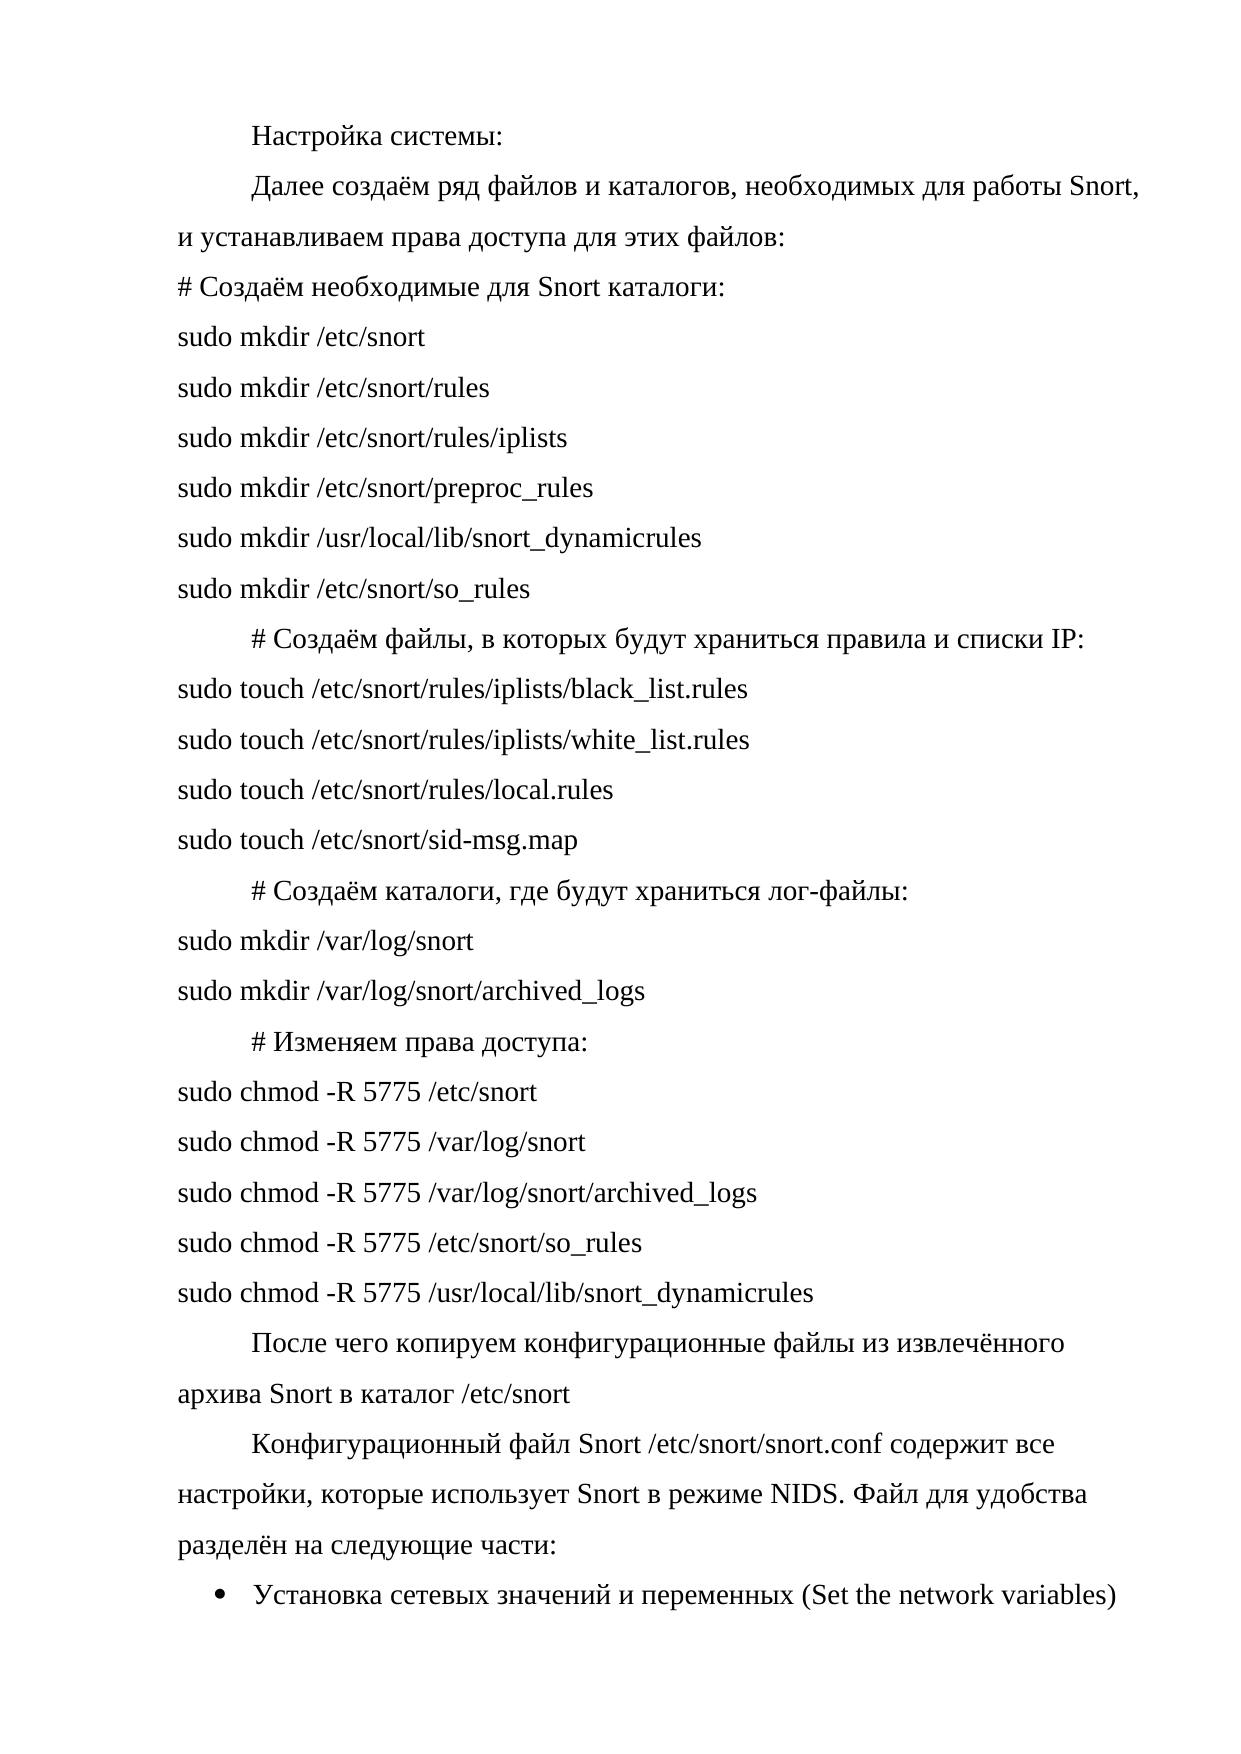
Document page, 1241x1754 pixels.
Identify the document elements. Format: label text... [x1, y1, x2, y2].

text Настройка системы: [177, 118, 1152, 152]
text Далее создаём ряд файлов и каталогов, необходимых для работы Snort, и устанавливаем права доступа для этих файлов: # Создаём необходимые для Snort каталоги: sudo mkdir /etc/snort sudo mkdir /etc/snort/rules sudo mkdir /etc/snort/rules/iplists sudo mkdir /etc/snort/preproc_rules sudo mkdir /usr/local/lib/snort_dynamicrules sudo mkdir /etc/snort/so_rules [177, 168, 1152, 604]
text # Создаём файлы, в которых будут храниться правила и списки IP: sudo touch /etc/snort/rules/iplists/black_list.rules sudo touch /etc/snort/rules/iplists/white_list.rules sudo touch /etc/snort/rules/local.rules sudo touch /etc/snort/sid-msg.map [177, 621, 1152, 856]
text # Создаём каталоги, где будут храниться лог-файлы: sudo mkdir /var/log/snort sudo mkdir /var/log/snort/archived_logs [177, 873, 1152, 1007]
list Установка сетевых значений и переменных (Set the network variables) [215, 1577, 1152, 1611]
text После чего копируем конфигурационные файлы из извлечённого архива Snort в каталог /etc/snort [177, 1326, 1152, 1409]
text # Изменяем права доступа: sudo chmod -R 5775 /etc/snort sudo chmod -R 5775 /var/log/snort sudo chmod -R 5775 /var/log/snort/archived_logs sudo chmod -R 5775 /etc/snort/so_rules sudo chmod -R 5775 /usr/local/lib/snort_dynamicrules [177, 1024, 1152, 1309]
text Конфигурационный файл Snort /etc/snort/snort.conf содержит все настройки, которые использует Snort в режиме NIDS. Файл для удобства разделён на следующие части: [177, 1426, 1152, 1560]
